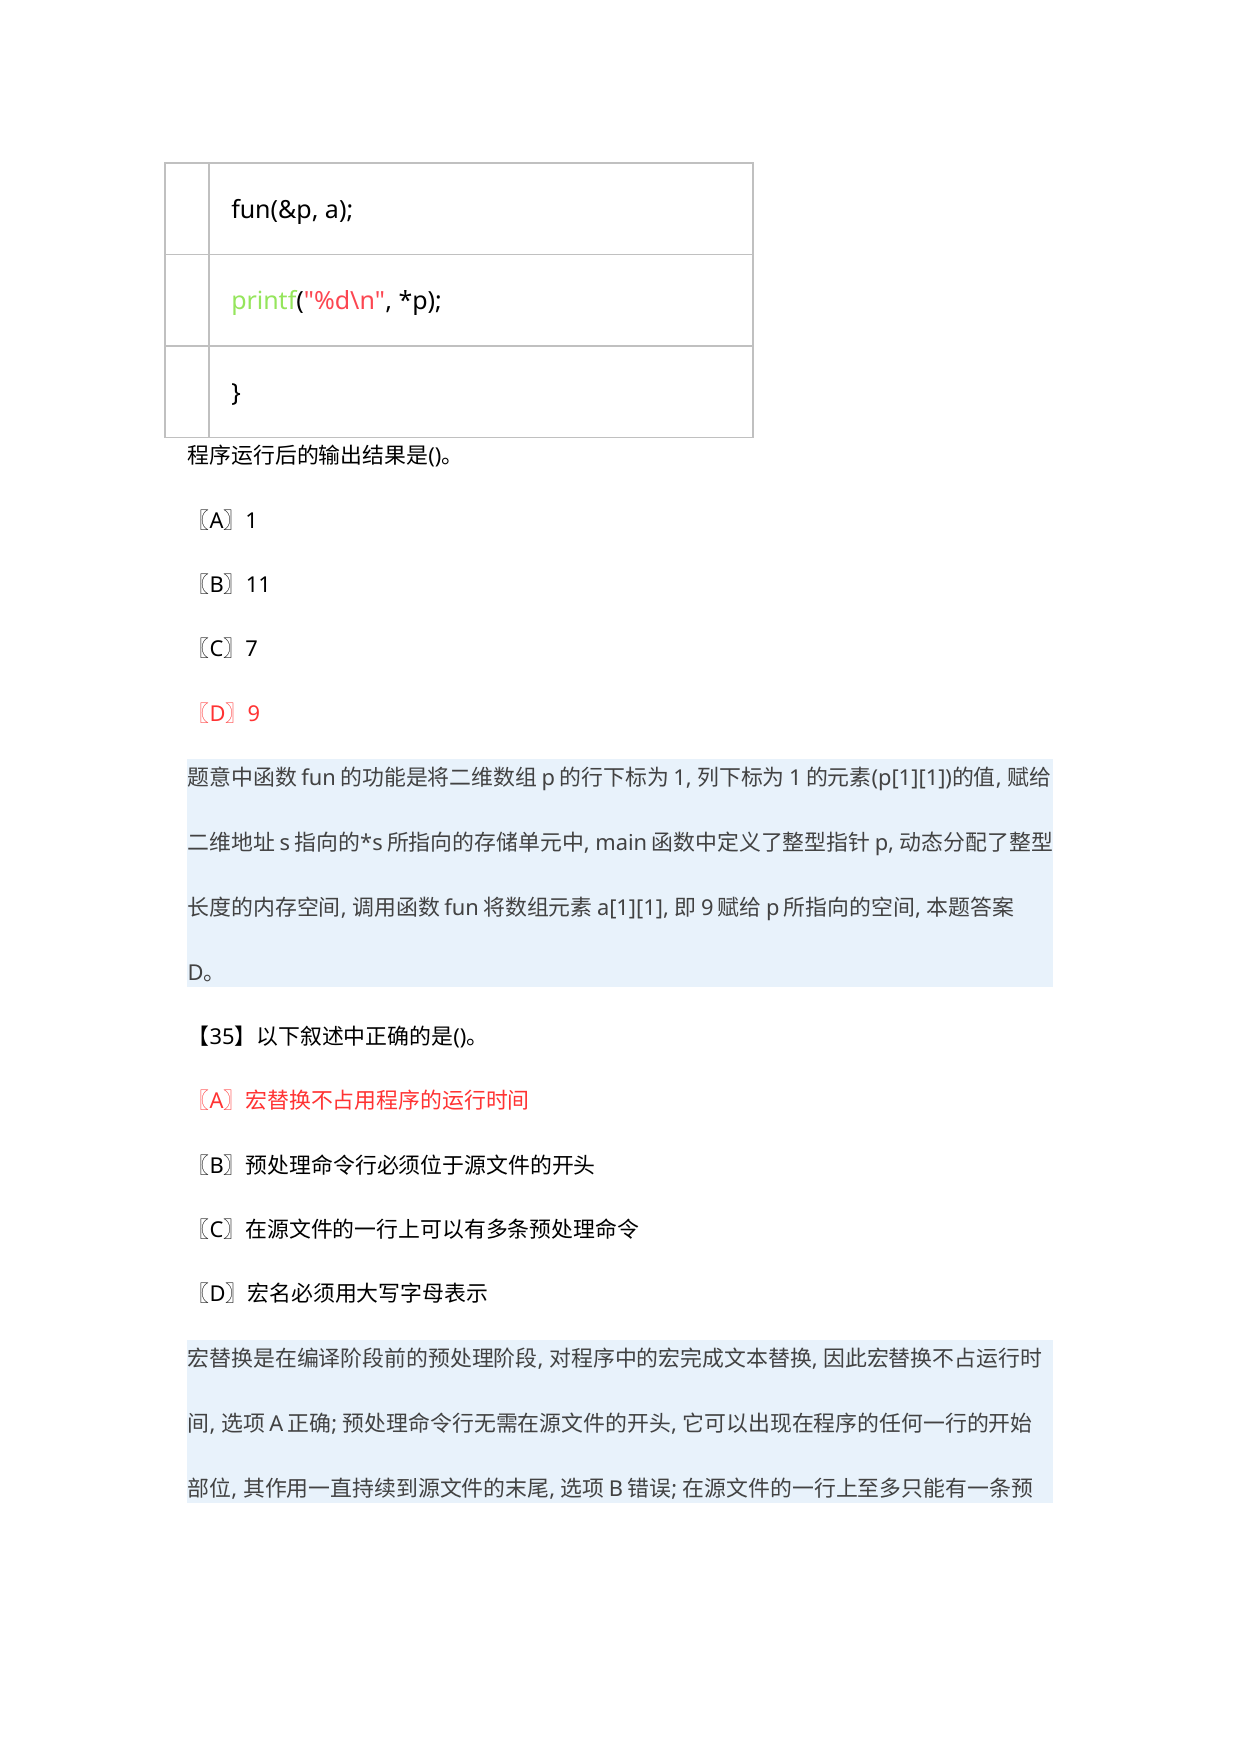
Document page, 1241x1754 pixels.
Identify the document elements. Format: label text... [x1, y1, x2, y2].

table_cell printf("%d\n", *p); [210, 255, 752, 345]
text 〖C〗7 [187, 631, 1053, 663]
text 【35】以下叙述中正确的是()。 [187, 1019, 1053, 1051]
text 〖C〗在源文件的一行上可以有多条预处理命令 [187, 1212, 1053, 1244]
table_cell fun(&p, a); [210, 164, 752, 253]
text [187, 1340, 1053, 1503]
text 〖D〗宏名必须用大写字母表示 [187, 1276, 1053, 1308]
text 〖B〗预处理命令行必须位于源文件的开头 [187, 1147, 1053, 1180]
text 〖D〗9 [187, 695, 1053, 728]
text 〖B〗11 [187, 567, 1053, 599]
text 程序运行后的输出结果是()。 [187, 438, 1053, 471]
table_cell [166, 255, 208, 345]
table_cell } [210, 347, 752, 437]
text 题意中函数fun的功能是将二维数组p的行下标为1, 列下标为1的元素(p[1][1])的值, 赋给二维地址s指向的*s所指向的存储单元中, main函数中定义了整型指针p, 动态分配了整型长度的内存空间, 调用函数fun将数组元素a[1][1], 即9赋给p所指向的空间, 本题答案D。 [187, 759, 1053, 987]
text 〖A〗1 [187, 502, 1053, 535]
text 〖A〗宏替换不占用程序的运行时间 [187, 1083, 1053, 1116]
table_cell [166, 347, 208, 437]
table_cell [166, 164, 208, 253]
